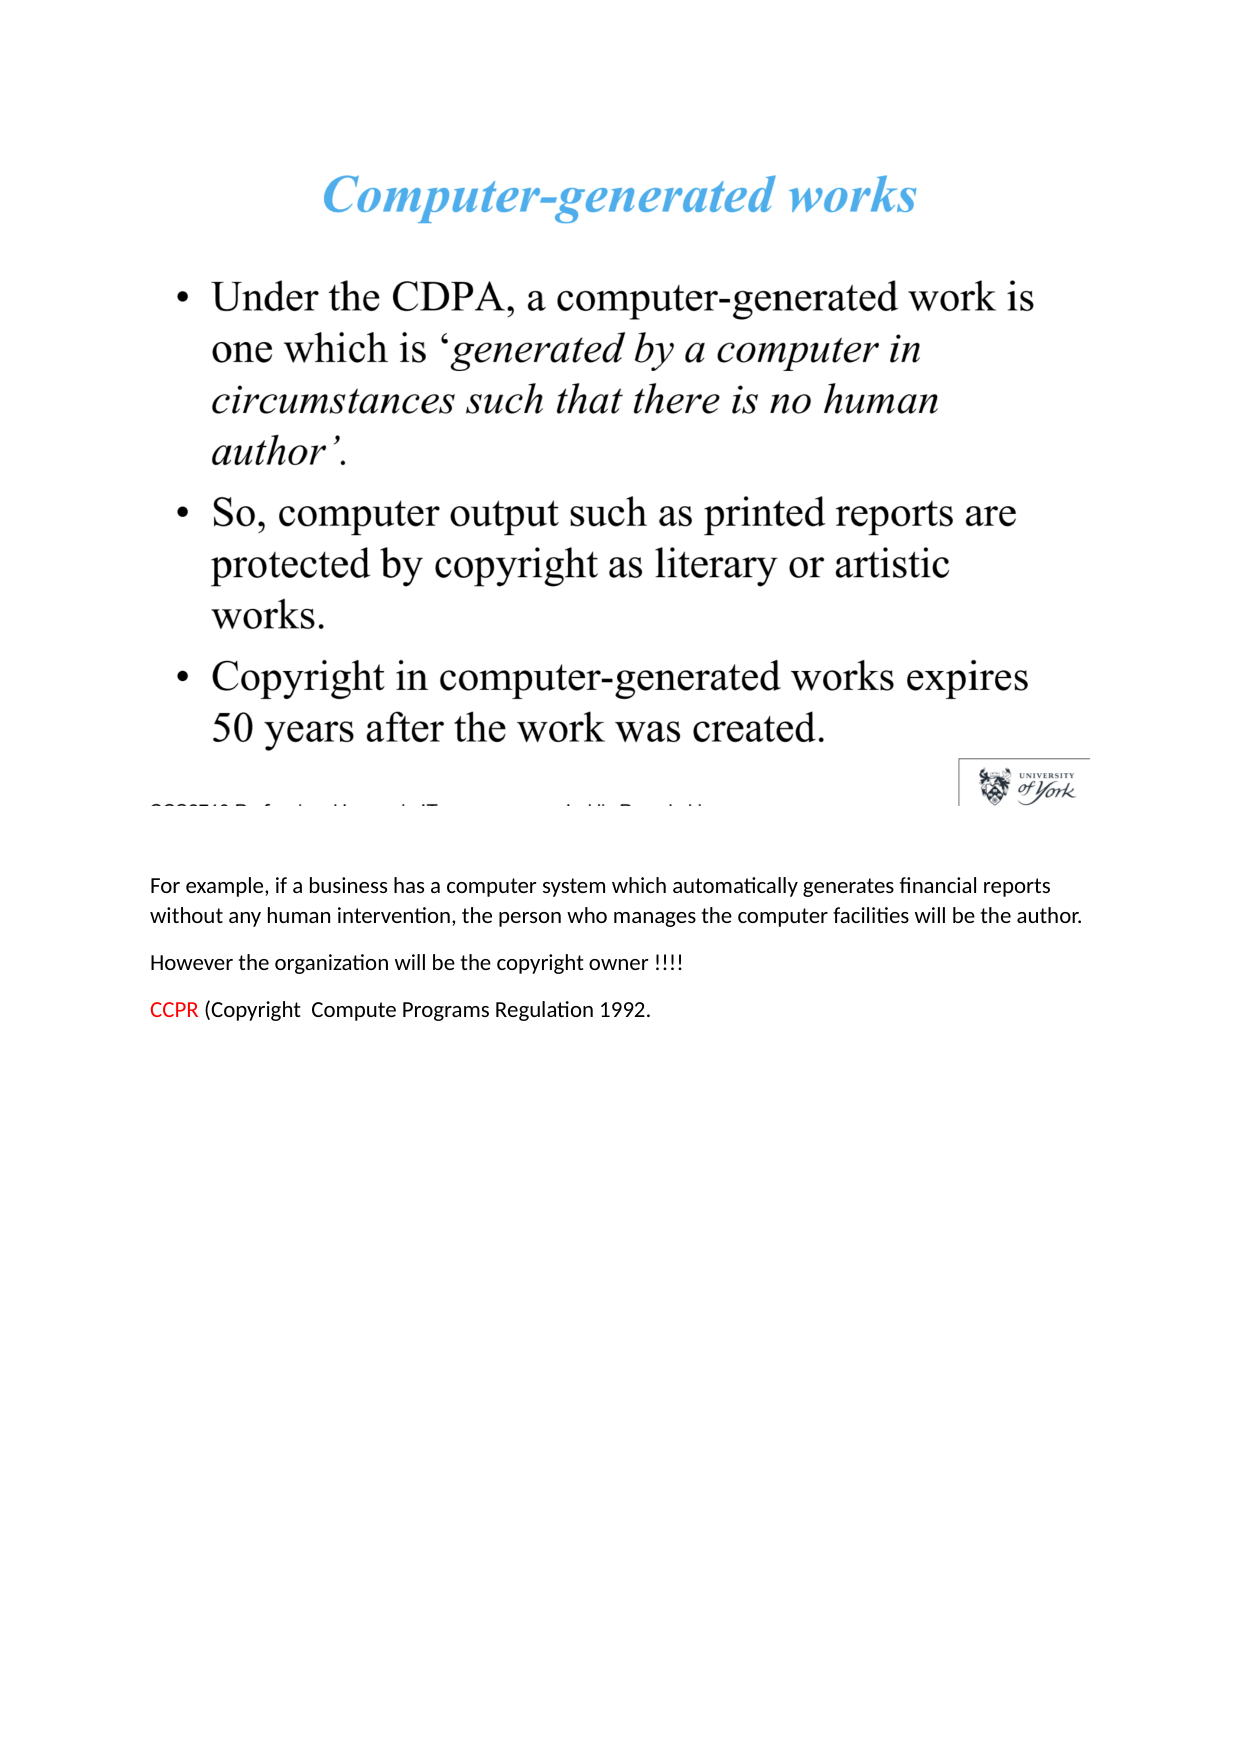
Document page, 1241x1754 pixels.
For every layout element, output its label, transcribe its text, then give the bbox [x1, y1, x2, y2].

text However the organization will be the copyright owner !!!! [150, 948, 1090, 976]
text For example, if a business has a computer system which automatically generates financial reports without any human intervention, the person who manages the computer facilities will be the author. [150, 871, 1090, 929]
picture [150, 150, 1091, 806]
text CCPR (Copyright Compute Programs Regulation 1992. [150, 995, 1090, 1023]
